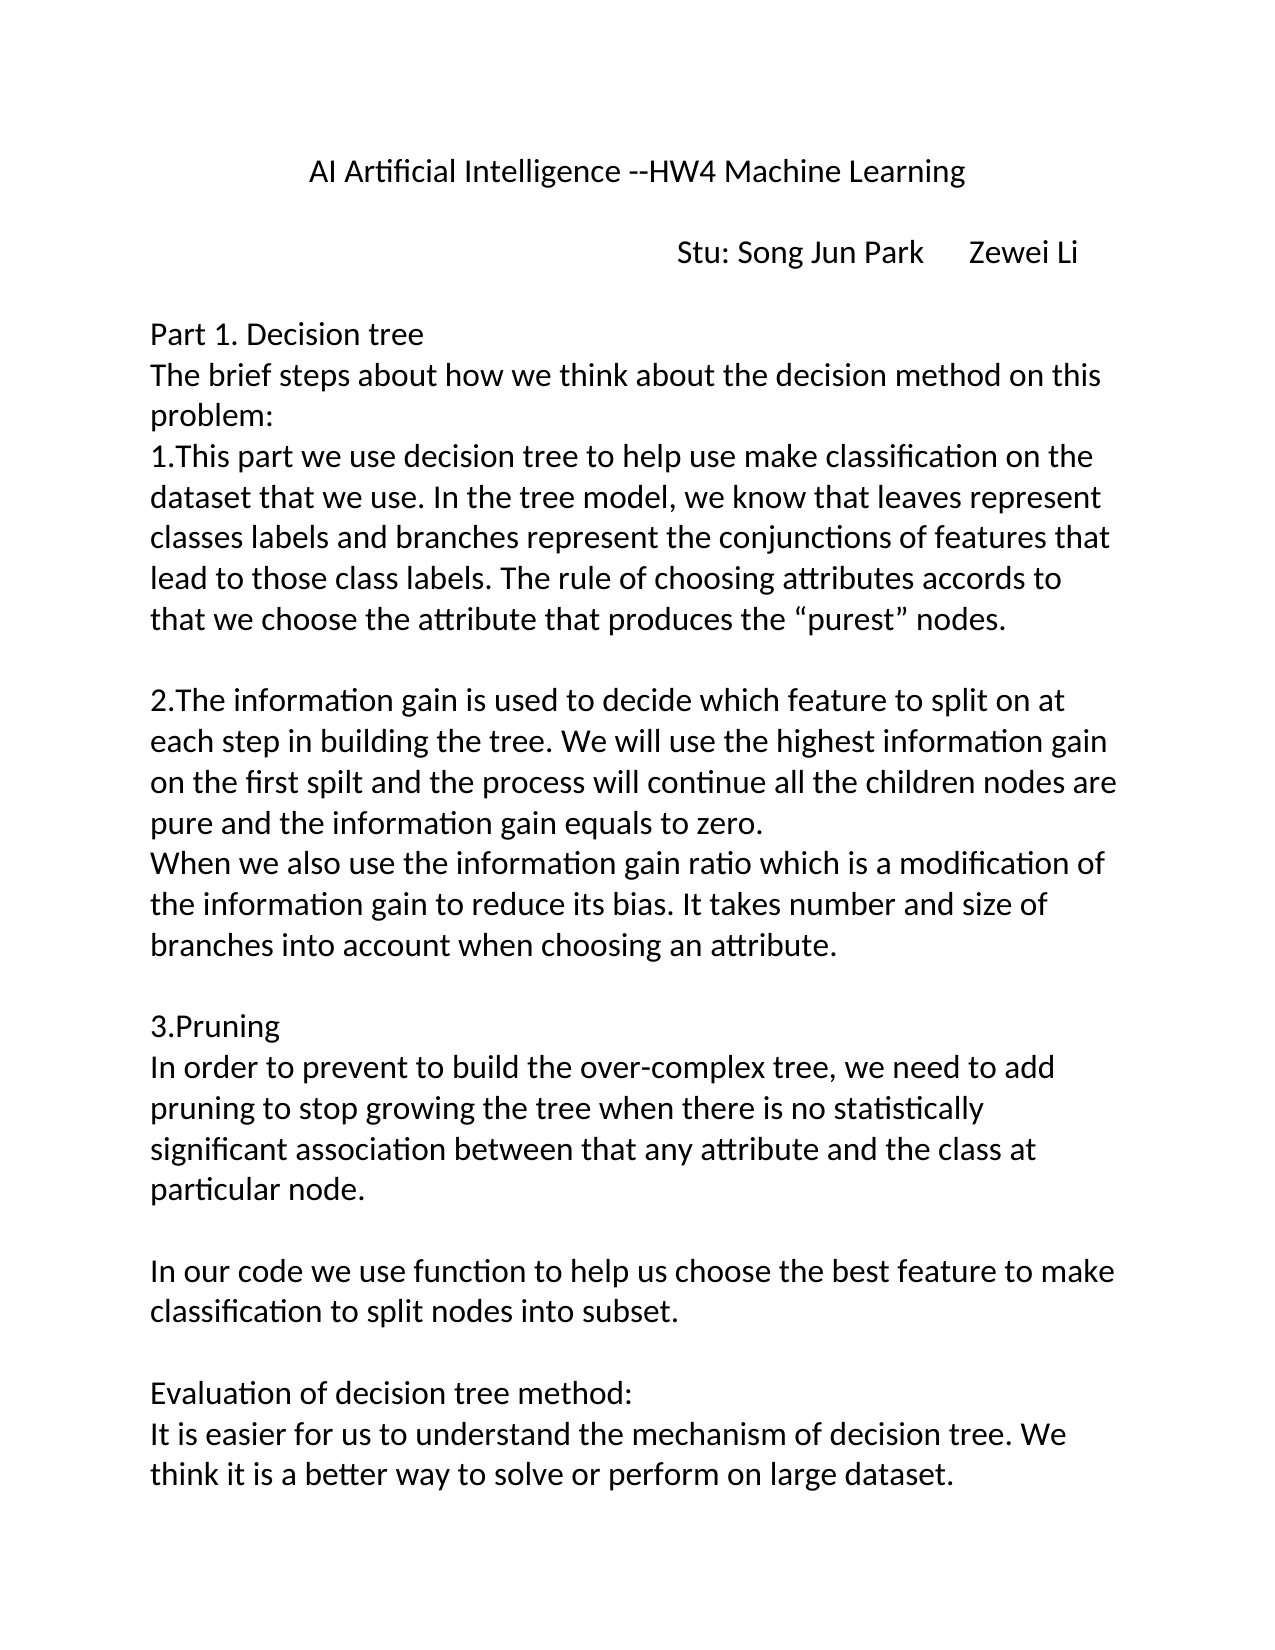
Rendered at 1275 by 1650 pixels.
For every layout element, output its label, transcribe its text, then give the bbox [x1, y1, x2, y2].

text It is easier for us to understand the mechanism of decision tree. We think it is a better way to solve or perform on large dataset. [150, 1413, 1125, 1494]
text Stu: Song Jun Park Zewei Li [150, 231, 1125, 272]
text 1.This part we use decision tree to help use make classification on the dataset that we use. In the tree model, we know that leaves represent classes labels and branches represent the conjunctions of features that lead to those class labels. The rule of choosing attributes accords to that we choose the attribute that produces the “purest” nodes. [150, 435, 1125, 639]
text The brief steps about how we think about the decision method on this problem: [150, 354, 1125, 435]
text AI Artificial Intelligence --HW4 Machine Learning [150, 150, 1125, 191]
text classification to split nodes into subset. [150, 1290, 1125, 1331]
text Part 1. Decision tree [150, 313, 1125, 354]
text In our code we use function to help us choose the best feature to make [150, 1250, 1125, 1290]
text Evaluation of decision tree method: [150, 1372, 1125, 1413]
text 2.The information gain is used to decide which feature to split on at each step in building the tree. We will use the highest information gain on the first spilt and the process will continue all the children nodes are pure and the information gain equals to zero. [150, 679, 1125, 842]
text In order to prevent to build the over-complex tree, we need to add pruning to stop growing the tree when there is no statistically significant association between that any attribute and the class at particular node. [150, 1046, 1125, 1209]
text 3.Pruning [150, 1005, 1125, 1046]
text When we also use the information gain ratio which is a modification of the information gain to reduce its bias. It takes number and size of branches into account when choosing an attribute. [150, 842, 1125, 964]
